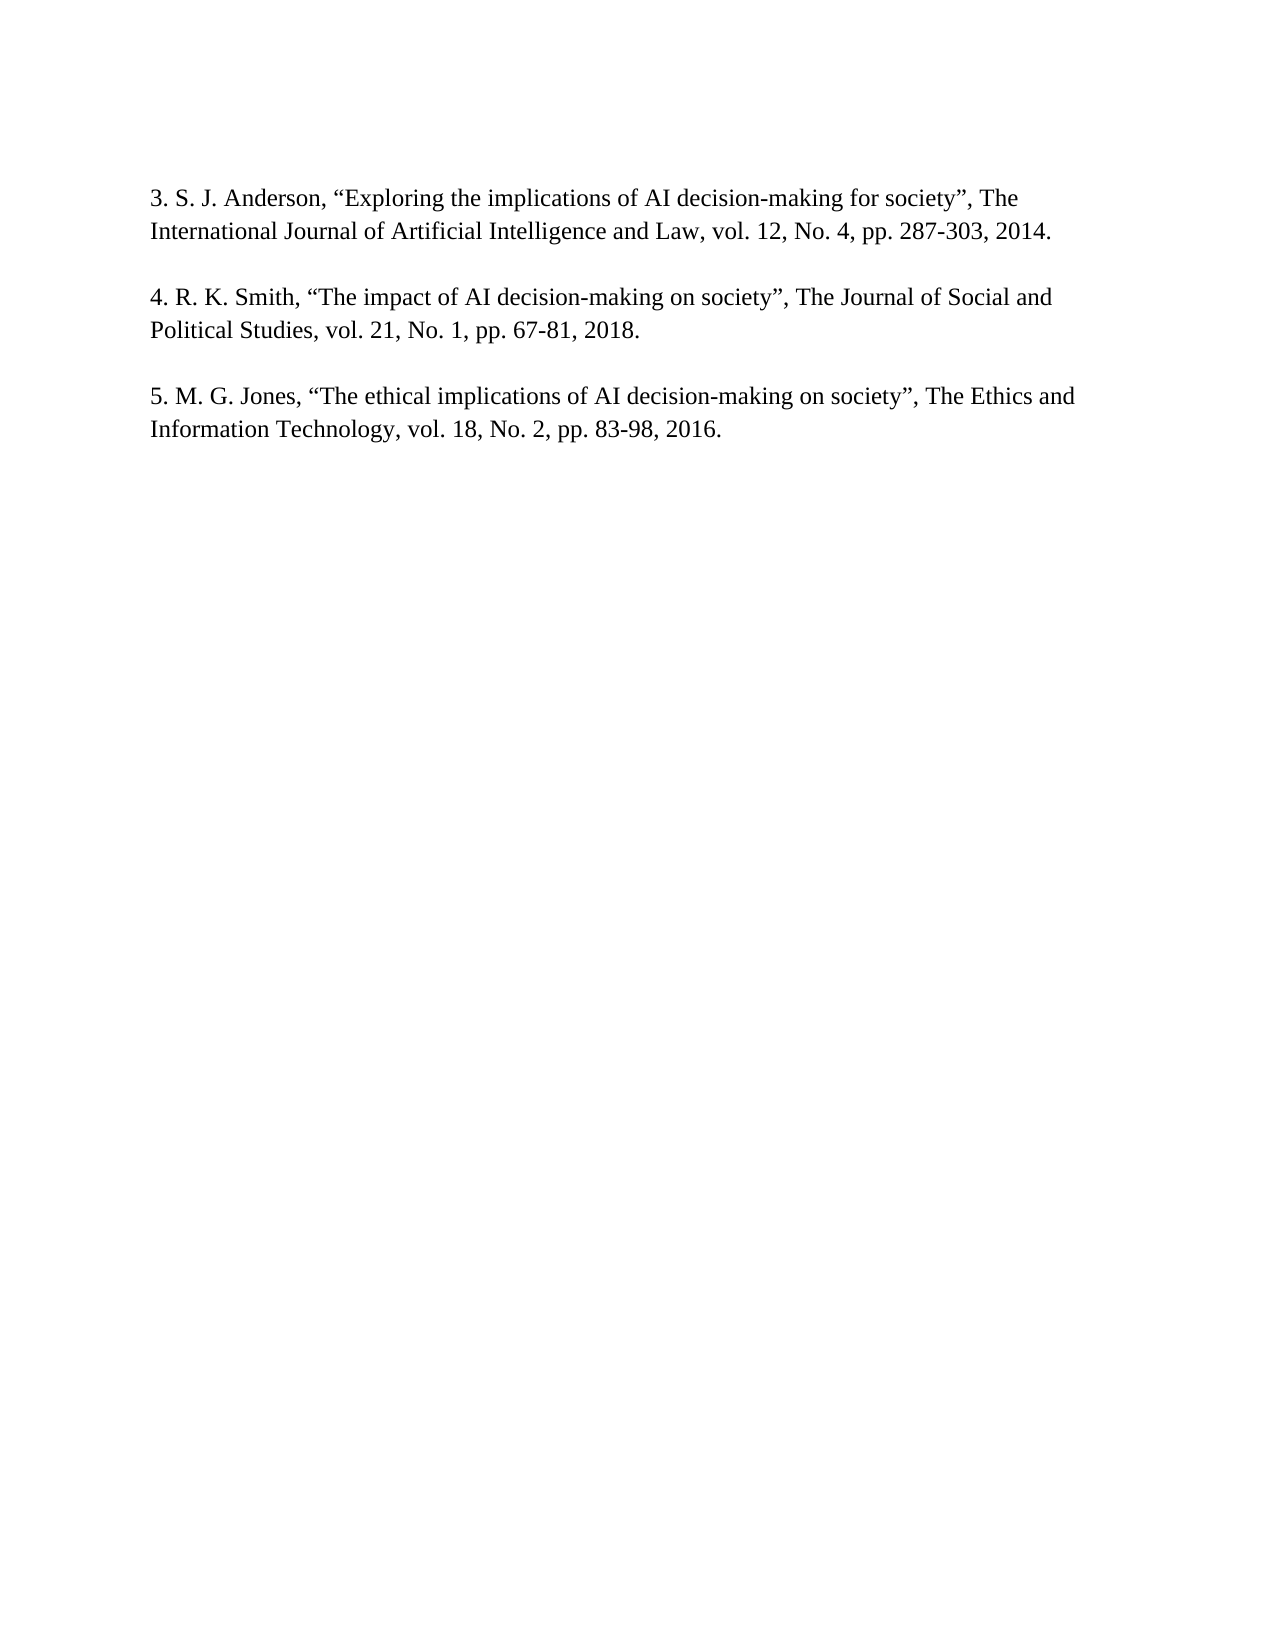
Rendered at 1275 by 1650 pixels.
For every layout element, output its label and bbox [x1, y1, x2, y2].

text [150, 150, 1125, 443]
